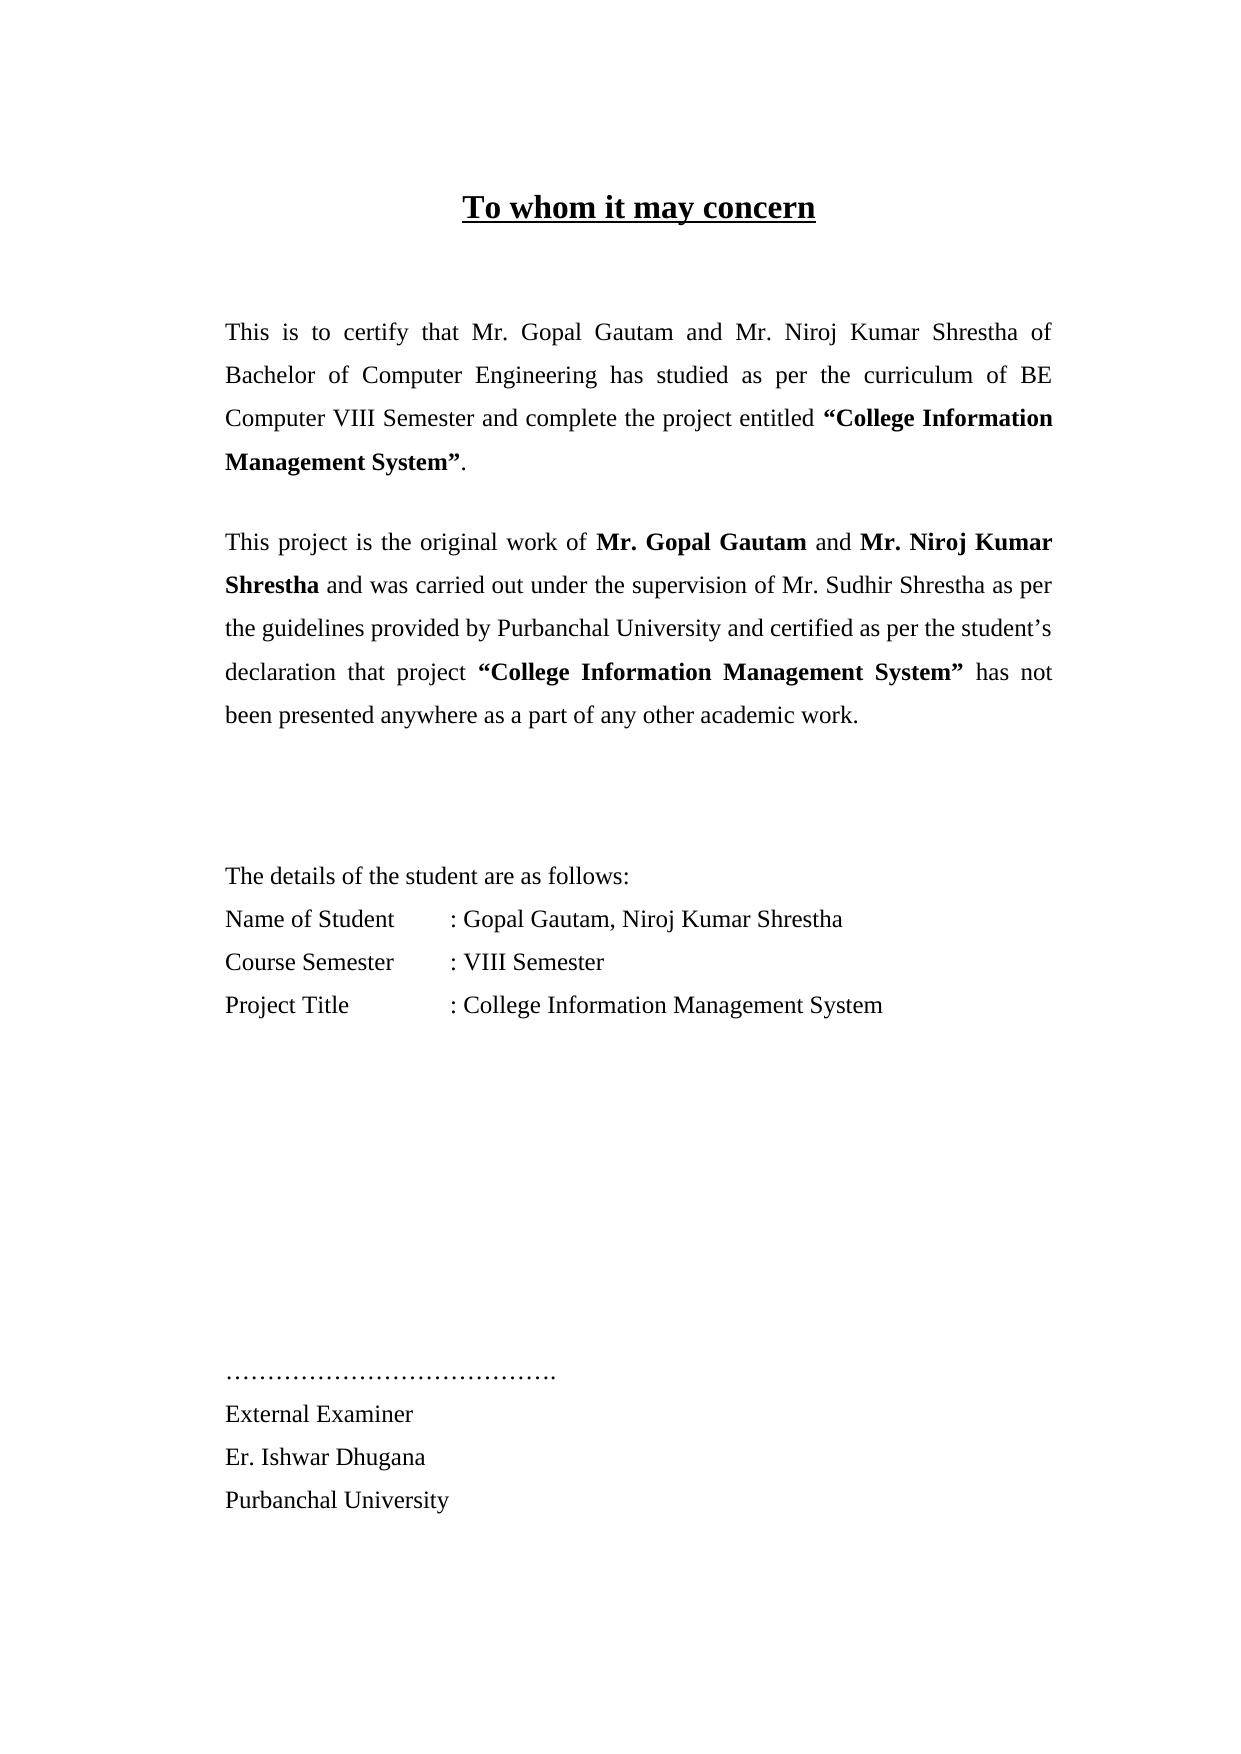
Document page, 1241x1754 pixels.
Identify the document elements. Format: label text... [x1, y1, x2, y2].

text This is to certify that Mr. Gopal Gautam and Mr. Niroj Kumar Shrestha of Bachelor of Computer Engineering has studied as per the curriculum of BE Computer VIII Semester and complete the project entitled “College Information Management System”. [225, 317, 1053, 475]
text To whom it may concern [225, 187, 1053, 226]
text Er. Ishwar Dhugana [225, 1442, 1053, 1471]
text Name of Student : Gopal Gautam, Niroj Kumar Shrestha [225, 904, 1053, 933]
text Purbanchal University [225, 1485, 1053, 1514]
text Course Semester : VIII Semester [225, 947, 1053, 976]
text The details of the student are as follows: [225, 861, 1053, 890]
text …………………………………. [225, 1356, 1053, 1385]
text External Examiner [225, 1399, 1053, 1428]
text This project is the original work of Mr. Gopal Gautam and Mr. Niroj Kumar Shrestha and was carried out under the supervision of Mr. Sudhir Shrestha as per the guidelines provided by Purbanchal University and certified as per the student’s declaration that project “College Information Management System” has not been presented anywhere as a part of any other academic work. [225, 527, 1053, 728]
text Project Title : College Information Management System [225, 990, 1053, 1019]
